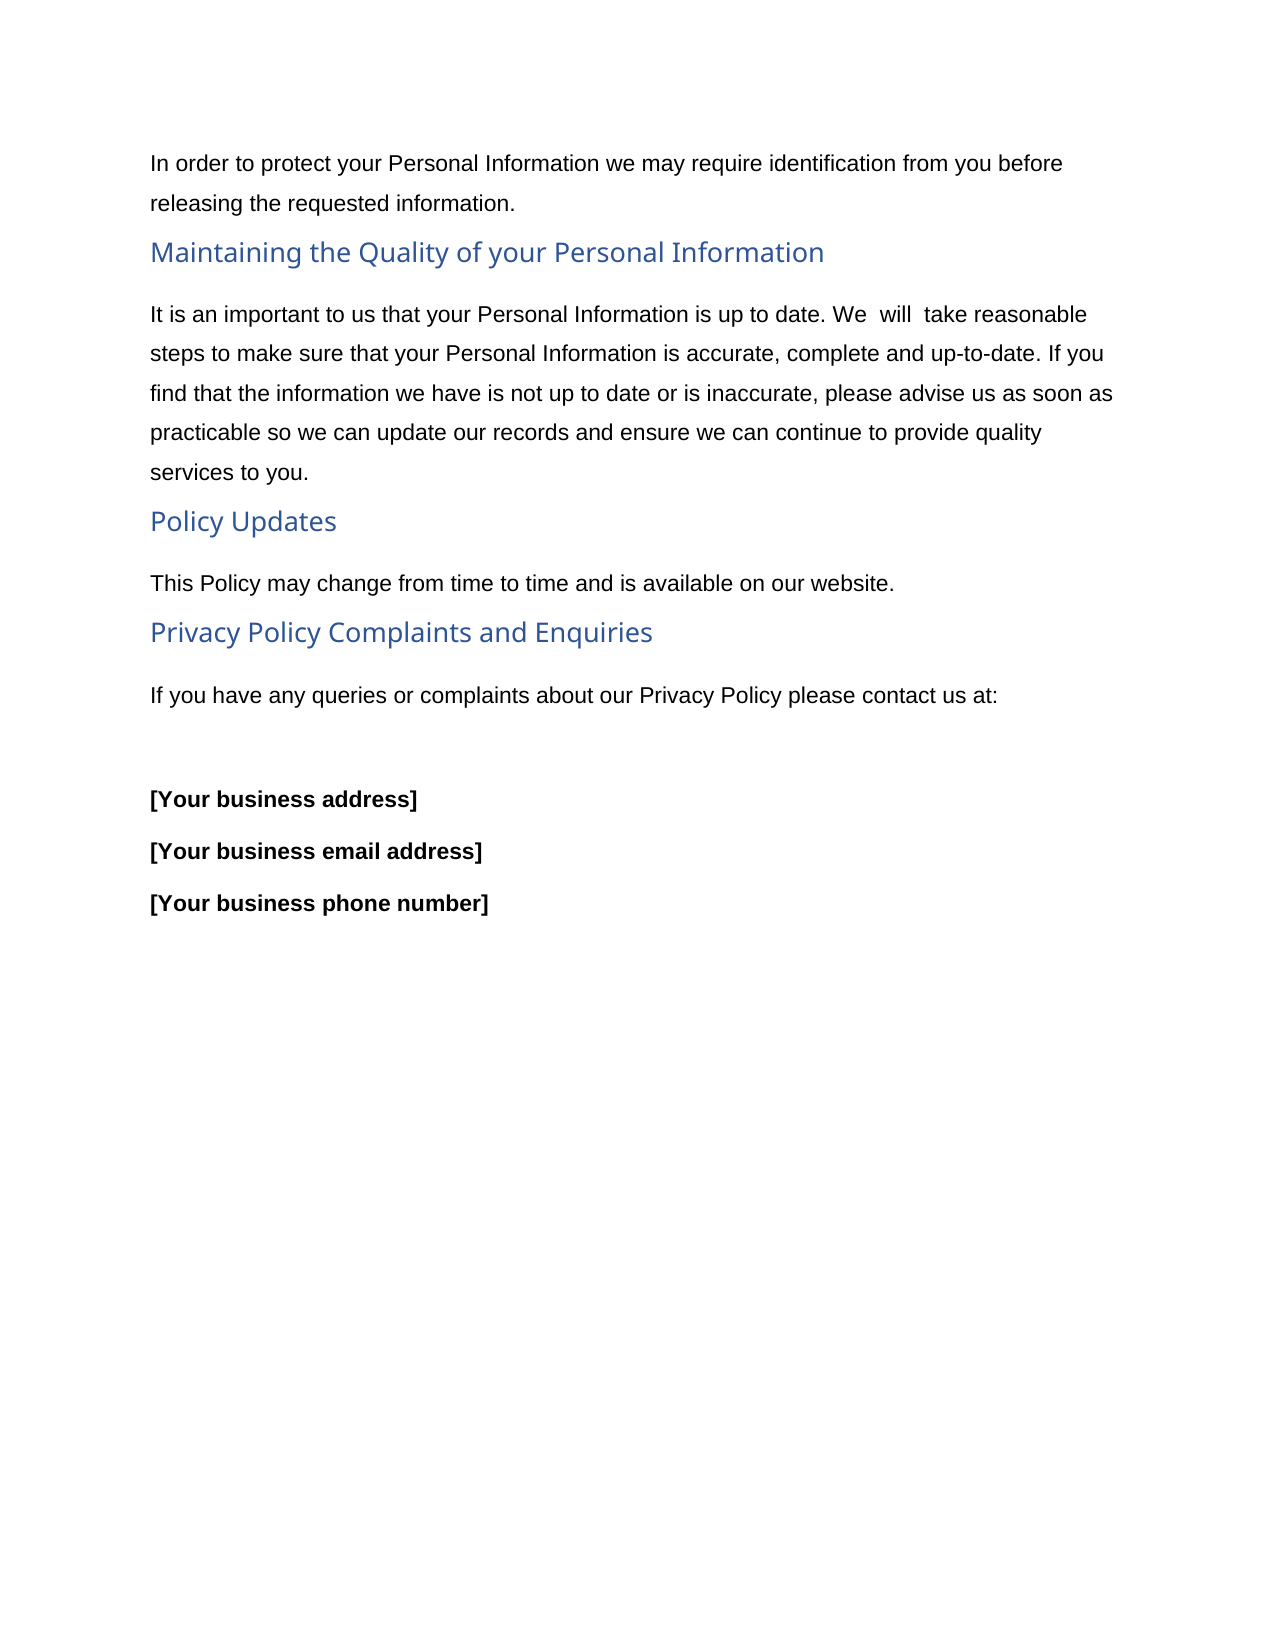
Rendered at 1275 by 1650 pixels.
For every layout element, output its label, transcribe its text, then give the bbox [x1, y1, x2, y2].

text [Your business email address] [150, 838, 1125, 864]
text In order to protect your Personal Information we may require identification from you before releasing the requested information. [150, 150, 1125, 216]
text If you have any queries or complaints about our Privacy Policy please contact us at: [150, 682, 1125, 708]
text This Policy may change from time to time and is available on our website. [150, 570, 1125, 597]
text [Your business address] [150, 786, 1125, 812]
subtitle Maintaining the Quality of your Personal Information [150, 233, 1125, 270]
text [Your business phone number] [150, 890, 1125, 916]
text It is an important to us that your Personal Information is up to date. We will take reasonable steps to make sure that your Personal Information is accurate, complete and up-to-date. If you find that the information we have is not up to date or is inaccurate, please advise us as soon as practicable so we can update our records and ensure we can continue to provide quality services to you. [150, 301, 1125, 485]
subtitle Privacy Policy Complaints and Enquiries [150, 614, 1125, 651]
subtitle Policy Updates [150, 502, 1125, 539]
